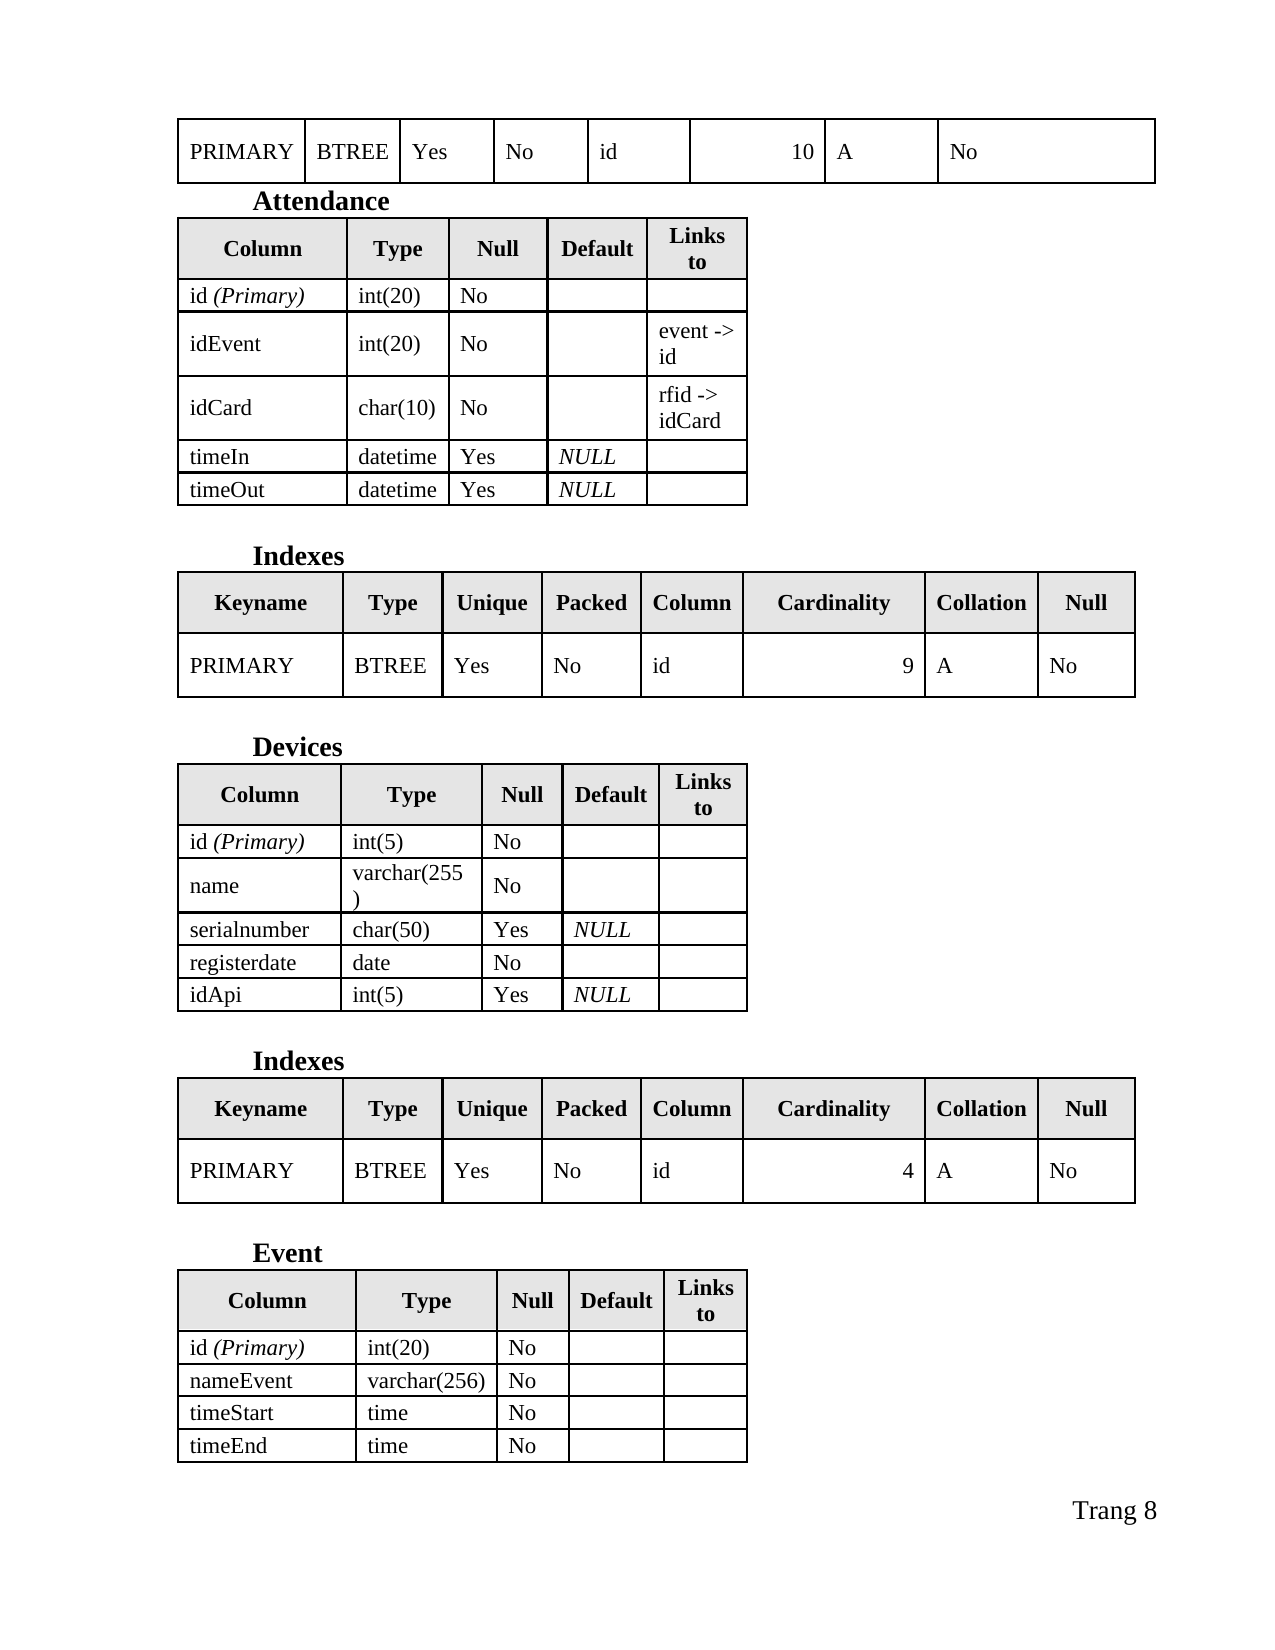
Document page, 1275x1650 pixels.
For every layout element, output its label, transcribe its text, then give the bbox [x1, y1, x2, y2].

table_header Null [1039, 1079, 1134, 1138]
table_cell timeOut [179, 474, 346, 504]
table_cell date [342, 946, 481, 977]
table_cell registerdate [179, 946, 340, 977]
table_cell datetime [348, 474, 448, 504]
table_header Column [642, 573, 742, 632]
table_cell BTREE [344, 634, 441, 696]
table_cell int(20) [357, 1332, 496, 1362]
table_cell id [642, 1140, 742, 1202]
table_cell Yes [483, 914, 561, 944]
table_cell No [483, 946, 561, 977]
table_header Default [549, 219, 646, 278]
table_cell name [179, 859, 340, 911]
table_cell A [826, 120, 937, 182]
table_header Cardinality [744, 573, 924, 632]
table_cell NULL [549, 474, 646, 504]
table_header Cardinality [744, 1079, 924, 1138]
table_header Type [342, 765, 481, 824]
table_cell id [589, 120, 689, 182]
table_header Keyname [179, 573, 342, 632]
table_cell [570, 1332, 663, 1362]
table_header Links to [648, 219, 746, 278]
table_cell int(20) [348, 280, 448, 310]
table_cell idEvent [179, 313, 346, 374]
table_cell [665, 1332, 746, 1362]
table_cell A [926, 634, 1037, 696]
table_cell char(10) [348, 377, 448, 438]
table_cell Yes [450, 474, 546, 504]
table_header Type [348, 219, 448, 278]
table_cell No [450, 280, 546, 310]
table_cell PRIMARY [179, 1140, 342, 1202]
table_cell PRIMARY [179, 634, 342, 696]
table_cell [660, 859, 746, 911]
table_cell serialnumber [179, 914, 340, 944]
table_cell timeEnd [179, 1430, 355, 1461]
table_header Null [498, 1271, 568, 1329]
table_header Collation [926, 1079, 1037, 1138]
table_cell [648, 280, 746, 310]
table_cell [648, 441, 746, 471]
table_cell id [642, 634, 742, 696]
table_cell Yes [401, 120, 493, 182]
table_cell [665, 1430, 746, 1461]
table_cell BTREE [306, 120, 399, 182]
table_cell [549, 377, 646, 438]
table_cell No [543, 1140, 640, 1202]
table_cell No [939, 120, 1154, 182]
table_cell No [483, 826, 561, 857]
table_cell varchar(256) [357, 1365, 496, 1395]
table_cell No [1039, 1140, 1134, 1202]
table_cell [660, 979, 746, 1010]
table_cell [570, 1365, 663, 1395]
table_cell Yes [444, 634, 541, 696]
table_cell int(5) [342, 826, 481, 857]
table_header Column [179, 765, 340, 824]
table_header Packed [543, 573, 640, 632]
table_cell idApi [179, 979, 340, 1010]
table_cell No [483, 859, 561, 911]
table_header Null [483, 765, 561, 824]
table_cell int(20) [348, 313, 448, 374]
table_cell rfid -> idCard [648, 377, 746, 438]
table_cell A [926, 1140, 1037, 1202]
table_cell nameEvent [179, 1365, 355, 1395]
table_cell No [543, 634, 640, 696]
table_cell [564, 946, 658, 977]
table_header Null [1039, 573, 1134, 632]
table_cell PRIMARY [179, 120, 304, 182]
table_header Type [357, 1271, 496, 1329]
table_cell time [357, 1397, 496, 1428]
table_header Links to [660, 765, 746, 824]
text Indexes [177, 1044, 1157, 1077]
table_cell Yes [450, 441, 546, 471]
table_cell Yes [444, 1140, 541, 1202]
table_cell NULL [564, 979, 658, 1010]
table_cell No [498, 1332, 568, 1362]
text Indexes [177, 539, 1157, 571]
table_cell 9 [744, 634, 924, 696]
table_cell [549, 280, 646, 310]
table_cell char(50) [342, 914, 481, 944]
table_cell No [498, 1365, 568, 1395]
table_cell [564, 859, 658, 911]
table_cell id (Primary) [179, 826, 340, 857]
table_cell 10 [691, 120, 824, 182]
table_cell BTREE [344, 1140, 441, 1202]
table_cell [665, 1365, 746, 1395]
table_header Packed [543, 1079, 640, 1138]
text Devices [177, 731, 1157, 763]
table_header Type [344, 573, 441, 632]
table_cell id (Primary) [179, 280, 346, 310]
table_header Default [564, 765, 658, 824]
table_cell timeStart [179, 1397, 355, 1428]
text Attendance [177, 184, 1157, 217]
table_header Keyname [179, 1079, 342, 1138]
table_cell No [495, 120, 587, 182]
table_cell idCard [179, 377, 346, 438]
table_cell int(5) [342, 979, 481, 1010]
table_header Default [570, 1271, 663, 1329]
table_header Type [344, 1079, 441, 1138]
text Event [177, 1236, 1157, 1269]
table_cell [648, 474, 746, 504]
table_cell datetime [348, 441, 448, 471]
table_cell [660, 946, 746, 977]
table_cell No [450, 313, 546, 374]
table_header Unique [444, 1079, 541, 1138]
table_cell No [450, 377, 546, 438]
table_cell timeIn [179, 441, 346, 471]
table_header Null [450, 219, 546, 278]
table_header Column [642, 1079, 742, 1138]
table_cell event -> id [648, 313, 746, 374]
table_header Unique [444, 573, 541, 632]
table_cell [549, 313, 646, 374]
table_cell No [498, 1430, 568, 1461]
table_cell Yes [483, 979, 561, 1010]
table_cell [660, 914, 746, 944]
table_cell [665, 1397, 746, 1428]
table_cell [660, 826, 746, 857]
table_cell [570, 1430, 663, 1461]
table_header Column [179, 1271, 355, 1329]
table_cell [564, 826, 658, 857]
table_cell [570, 1397, 663, 1428]
table_cell NULL [564, 914, 658, 944]
table_header Collation [926, 573, 1037, 632]
table_cell time [357, 1430, 496, 1461]
table_cell id (Primary) [179, 1332, 355, 1362]
table_cell No [1039, 634, 1134, 696]
table_header Links to [665, 1271, 746, 1329]
table_cell varchar(255) [342, 859, 481, 911]
table_cell No [498, 1397, 568, 1428]
table_header Column [179, 219, 346, 278]
table_cell 4 [744, 1140, 924, 1202]
table_cell NULL [549, 441, 646, 471]
